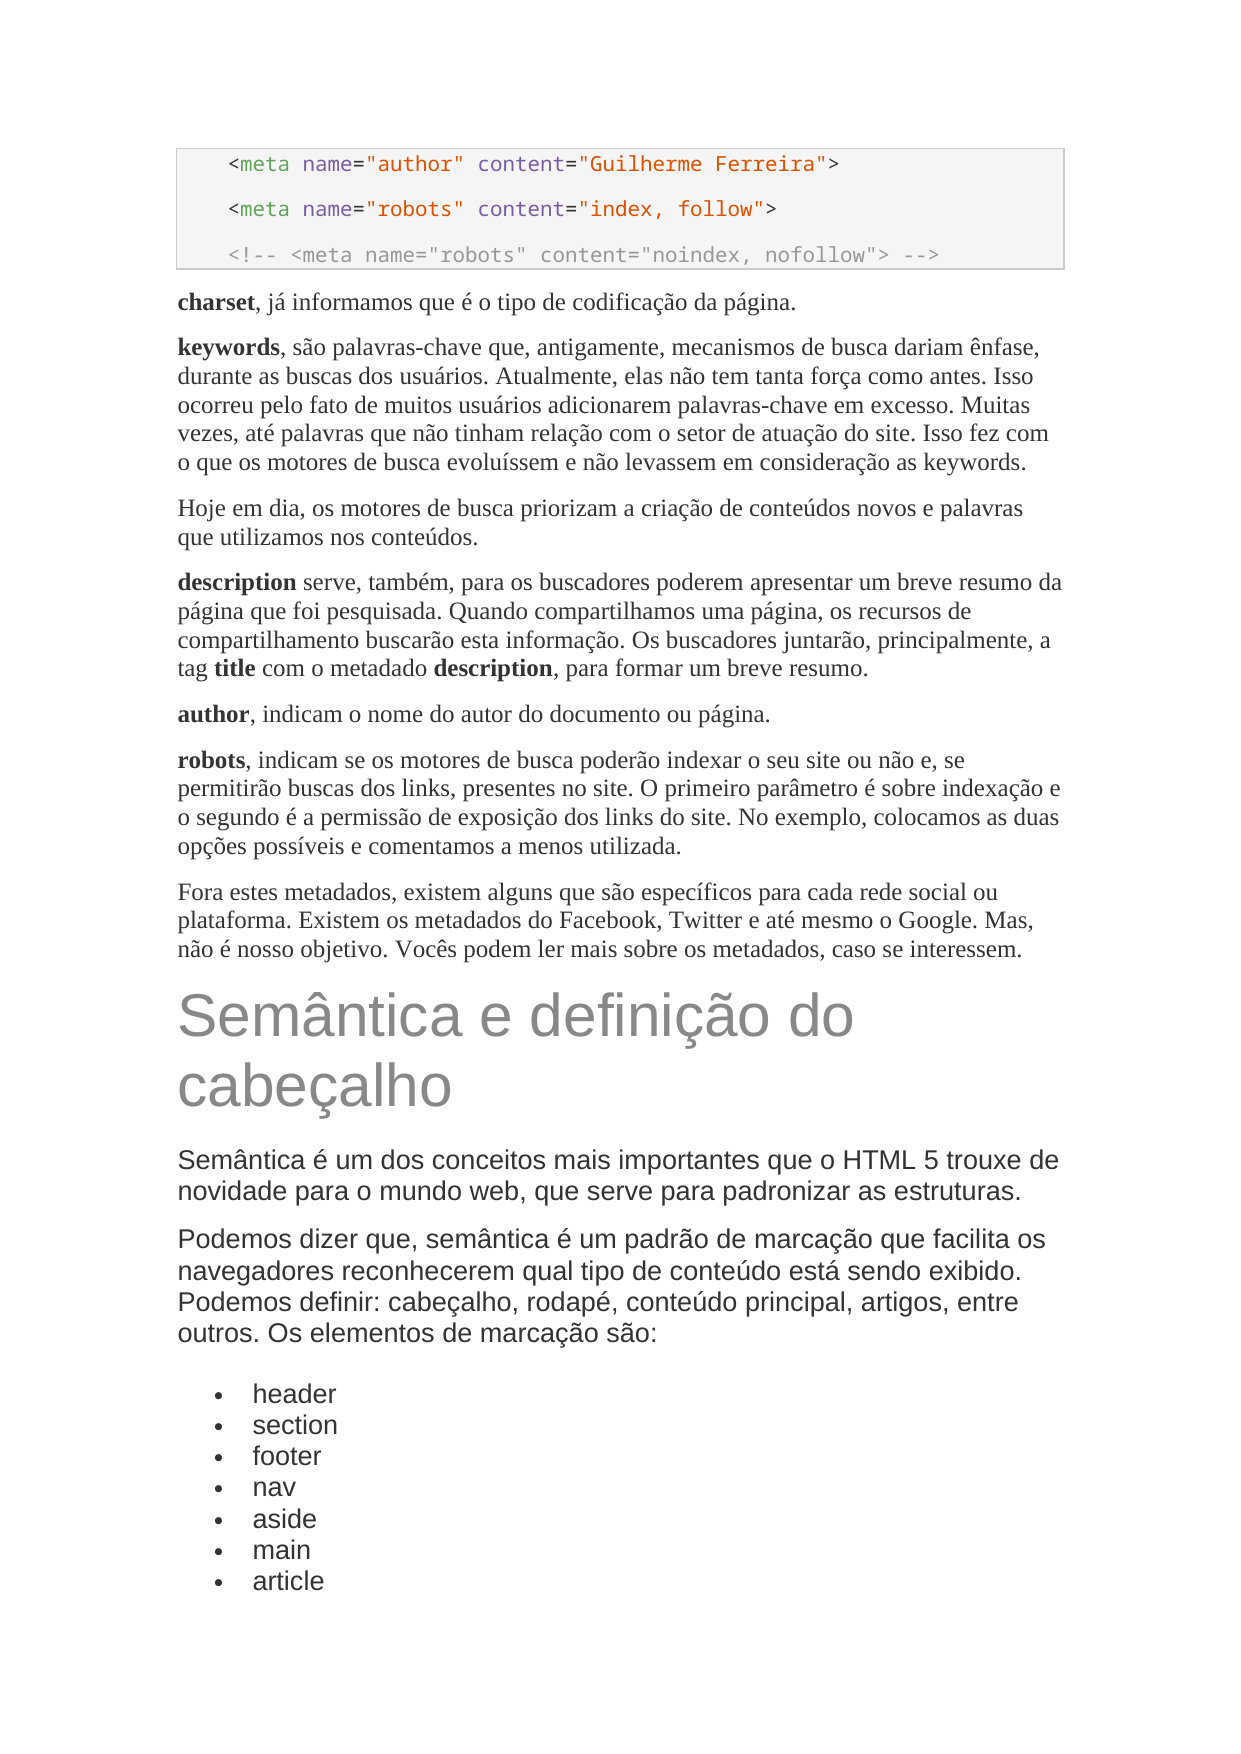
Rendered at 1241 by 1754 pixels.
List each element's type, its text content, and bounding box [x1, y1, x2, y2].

text Podemos dizer que, semântica é um padrão de marcação que facilita os navegadores reconhecerem qual tipo de conteúdo está sendo exibido. Podemos definir: cabeçalho, rodapé, conteúdo principal, artigos, entre outros. Os elementos de marcação são: [177, 1223, 1063, 1348]
list nav [215, 1471, 1063, 1503]
text <!-- <meta name="robots" content="noindex, nofollow"> --> [177, 238, 1063, 268]
text Hoje em dia, os motores de busca priorizam a criação de conteúdos novos e palavras que utilizamos nos conteúdos. [177, 493, 1063, 550]
list article [215, 1565, 1063, 1596]
list header [215, 1378, 1063, 1409]
list footer [215, 1440, 1063, 1471]
text charset, já informamos que é o tipo de codificação da página. [177, 287, 1063, 315]
list section [215, 1409, 1063, 1440]
text Fora estes metadados, existem alguns que são específicos para cada rede social ou plataforma. Existem os metadados do Facebook, Twitter e até mesmo o Google. Mas, não é nosso objetivo. Vocês podem ler mais sobre os metadados, caso se interessem. [177, 877, 1063, 963]
text robots, indicam se os motores de busca poderão indexar o seu site ou não e, se permitirão buscas dos links, presentes no site. O primeiro parâmetro é sobre indexação e o segundo é a permissão de exposição dos links do site. No exemplo, colocamos as duas opções possíveis e comentamos a menos utilizada. [177, 745, 1063, 860]
text <meta name="robots" content="index, follow"> [177, 193, 1063, 223]
text Semântica é um dos conceitos mais importantes que o HTML 5 trouxe de novidade para o mundo web, que serve para padronizar as estruturas. [177, 1144, 1063, 1207]
text author, indicam o nome do autor do documento ou página. [177, 699, 1063, 728]
list aside [215, 1503, 1063, 1534]
list main [215, 1534, 1063, 1565]
text description serve, também, para os buscadores poderem apresentar um breve resumo da página que foi pesquisada. Quando compartilhamos uma página, os recursos de compartilhamento buscarão esta informação. Os buscadores juntarão, principalmente, a tag title com o metadado description, para formar um breve resumo. [177, 567, 1063, 682]
text keywords, são palavras-chave que, antigamente, mecanismos de busca dariam ênfase, durante as buscas dos usuários. Atualmente, elas não tem tanta força como antes. Isso ocorreu pelo fato de muitos usuários adicionarem palavras-chave em excesso. Muitas vezes, até palavras que não tinham relação com o setor de atuação do site. Isso fez com o que os motores de busca evoluíssem e não levassem em consideração as keywords. [177, 332, 1063, 476]
text <meta name="author" content="Guilherme Ferreira"> [177, 149, 1063, 178]
text Semântica e definição do cabeçalho [177, 980, 1063, 1119]
